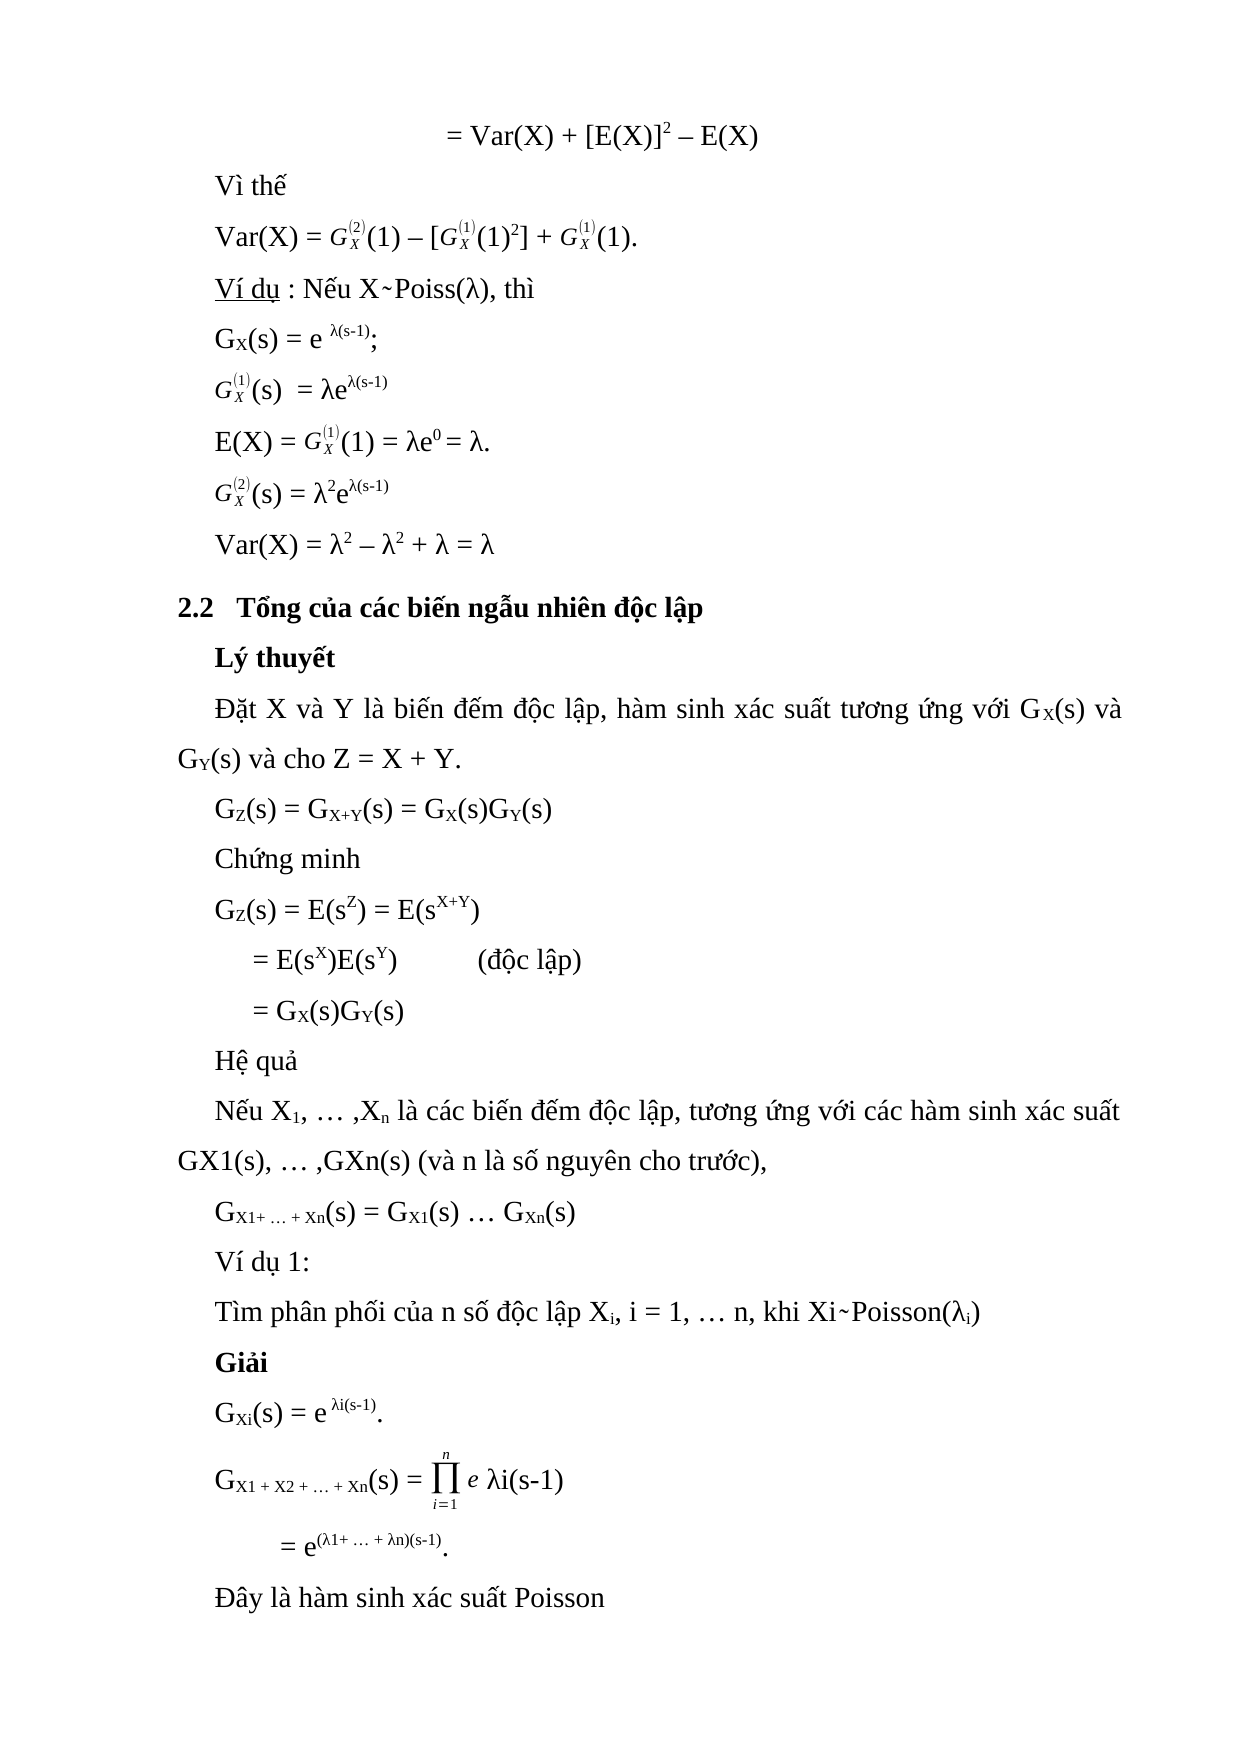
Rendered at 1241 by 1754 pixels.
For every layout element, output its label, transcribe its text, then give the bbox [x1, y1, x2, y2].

text Chứng minh [177, 842, 1122, 875]
text Var(X) = (1) – [(1)2] + (1). [177, 219, 1122, 254]
text (s) = λeλ(s-1) [177, 371, 1122, 407]
text GZ(s) = GX+Y(s) = GX(s)GY(s) [177, 791, 1122, 825]
text Đặt X và Y là biến đếm độc lập, hàm sinh xác suất tương ứng với GX(s) và GY(s) và cho Z = X + Y. [177, 691, 1122, 774]
text (s) = λ2eλ(s-1) [177, 475, 1122, 511]
text GX1+ … + Xn(s) = GX1(s) … GXn(s) [177, 1194, 1122, 1227]
subtitle Tổng của các biến ngẫu nhiên độc lập [177, 590, 1122, 624]
text Giải [177, 1345, 1122, 1378]
text Ví dụ : Nếu X ̴ Poiss(λ), thì [177, 271, 1122, 304]
text Tìm phân phối của n số độc lập Xi, i = 1, … n, khi Xi ̴ Poisson(λi) [177, 1294, 1122, 1328]
text Vì thế [177, 168, 1122, 202]
text = E(sX)E(sY) (độc lập) [177, 942, 1122, 976]
text = e(λ1+ … + λn)(s-1). [177, 1529, 1122, 1563]
text Nếu X1, … ,Xn là các biến đếm độc lập, tương ứng với các hàm sinh xác suất GX1(s), … ,GXn(s) (và n là số nguyên cho trước), [177, 1093, 1122, 1177]
text E(X) = (1) = λe0 = λ. [177, 423, 1122, 458]
text Hệ quả [177, 1043, 1122, 1076]
text Lý thuyết [177, 640, 1122, 674]
text GXi(s) = e λi(s-1). [177, 1395, 1122, 1429]
text GX1 + X2 + … + Xn(s) = λi(s-1) [177, 1445, 1122, 1513]
text GZ(s) = E(sZ) = E(sX+Y) [177, 892, 1122, 926]
text GX(s) = e λ(s-1); [177, 321, 1122, 354]
text Đây là hàm sinh xác suất Poisson [177, 1580, 1122, 1613]
text Ví dụ 1: [177, 1244, 1122, 1278]
text = Var(X) + [E(X)]2 – E(X) [177, 118, 1122, 152]
text = GX(s)GY(s) [177, 993, 1122, 1026]
text Var(X) = λ2 – λ2 + λ = λ [177, 527, 1122, 561]
